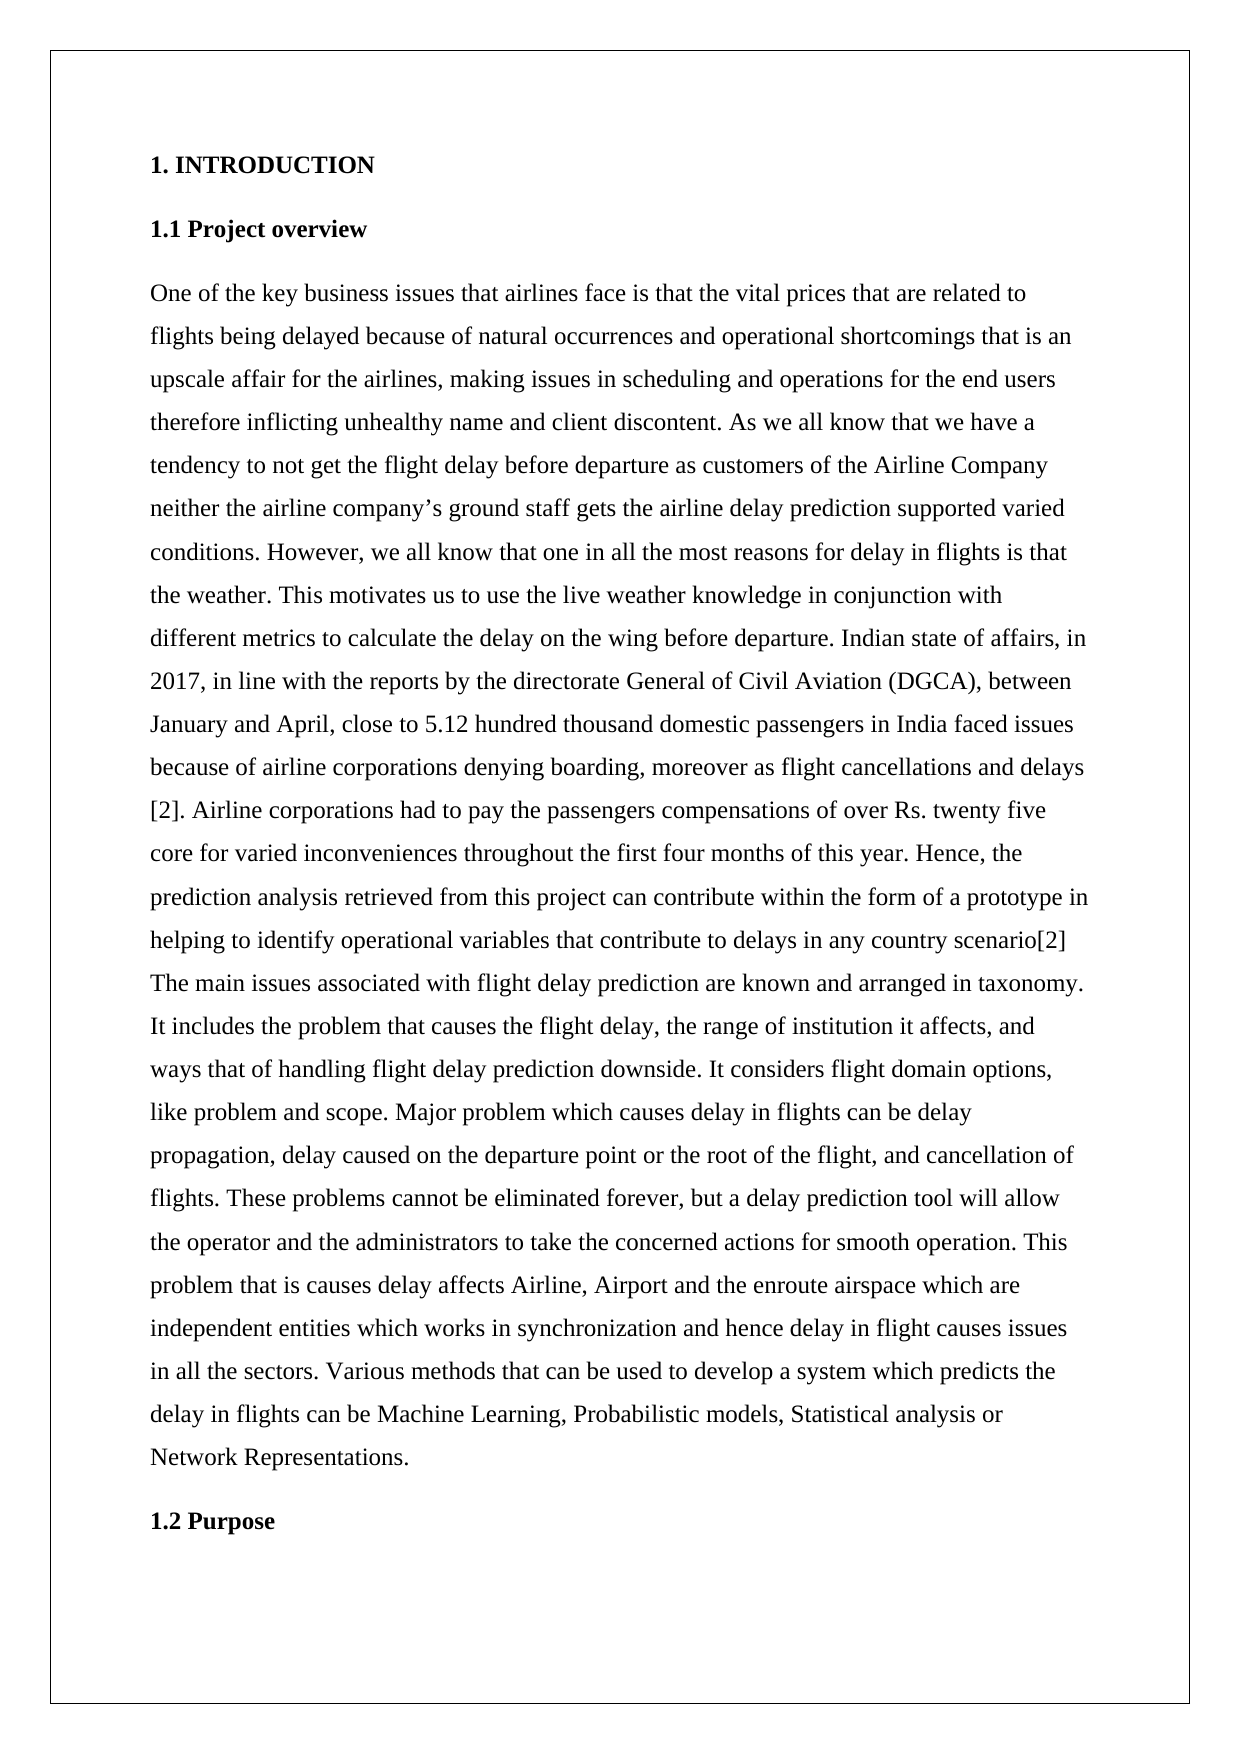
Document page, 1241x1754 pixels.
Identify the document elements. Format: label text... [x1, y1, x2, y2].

text 1.2 Purpose [150, 1506, 1090, 1535]
text 1. INTRODUCTION [150, 150, 1090, 179]
text One of the key business issues that airlines face is that the vital prices that are related to flights being delayed because of natural occurrences and operational shortcomings that is an upscale affair for the airlines, making issues in scheduling and operations for the end users therefore inflicting unhealthy name and client discontent. As we all know that we have a tendency to not get the flight delay before departure as customers of the Airline Company neither the airline company’s ground staff gets the airline delay prediction supported varied conditions. However, we all know that one in all the most reasons for delay in flights is that the weather. This motivates us to use the live weather knowledge in conjunction with different metrics to calculate the delay on the wing before departure. Indian state of affairs, in 2017, in line with the reports by the directorate General of Civil Aviation (DGCA), between January and April, close to 5.12 hundred thousand domestic passengers in India faced issues because of airline corporations denying boarding, moreover as flight cancellations and delays [2]. Airline corporations had to pay the passengers compensations of over Rs. twenty five core for varied inconveniences throughout the first four months of this year. Hence, the prediction analysis retrieved from this project can contribute within the form of a prototype in helping to identify operational variables that contribute to delays in any country scenario[2] The main issues associated with flight delay prediction are known and arranged in taxonomy. It includes the problem that causes the flight delay, the range of institution it affects, and ways that of handling flight delay prediction downside. It considers flight domain options, like problem and scope. Major problem which causes delay in flights can be delay propagation, delay caused on the departure point or the root of the flight, and cancellation of flights. These problems cannot be eliminated forever, but a delay prediction tool will allow the operator and the administrators to take the concerned actions for smooth operation. This problem that is causes delay affects Airline, Airport and the enroute airspace which are independent entities which works in synchronization and hence delay in flight causes issues in all the sectors. Various methods that can be used to develop a system which predicts the delay in flights can be Machine Learning, Probabilistic models, Statistical analysis or Network Representations. [150, 278, 1090, 1471]
text 1.1 Project overview [150, 214, 1090, 243]
